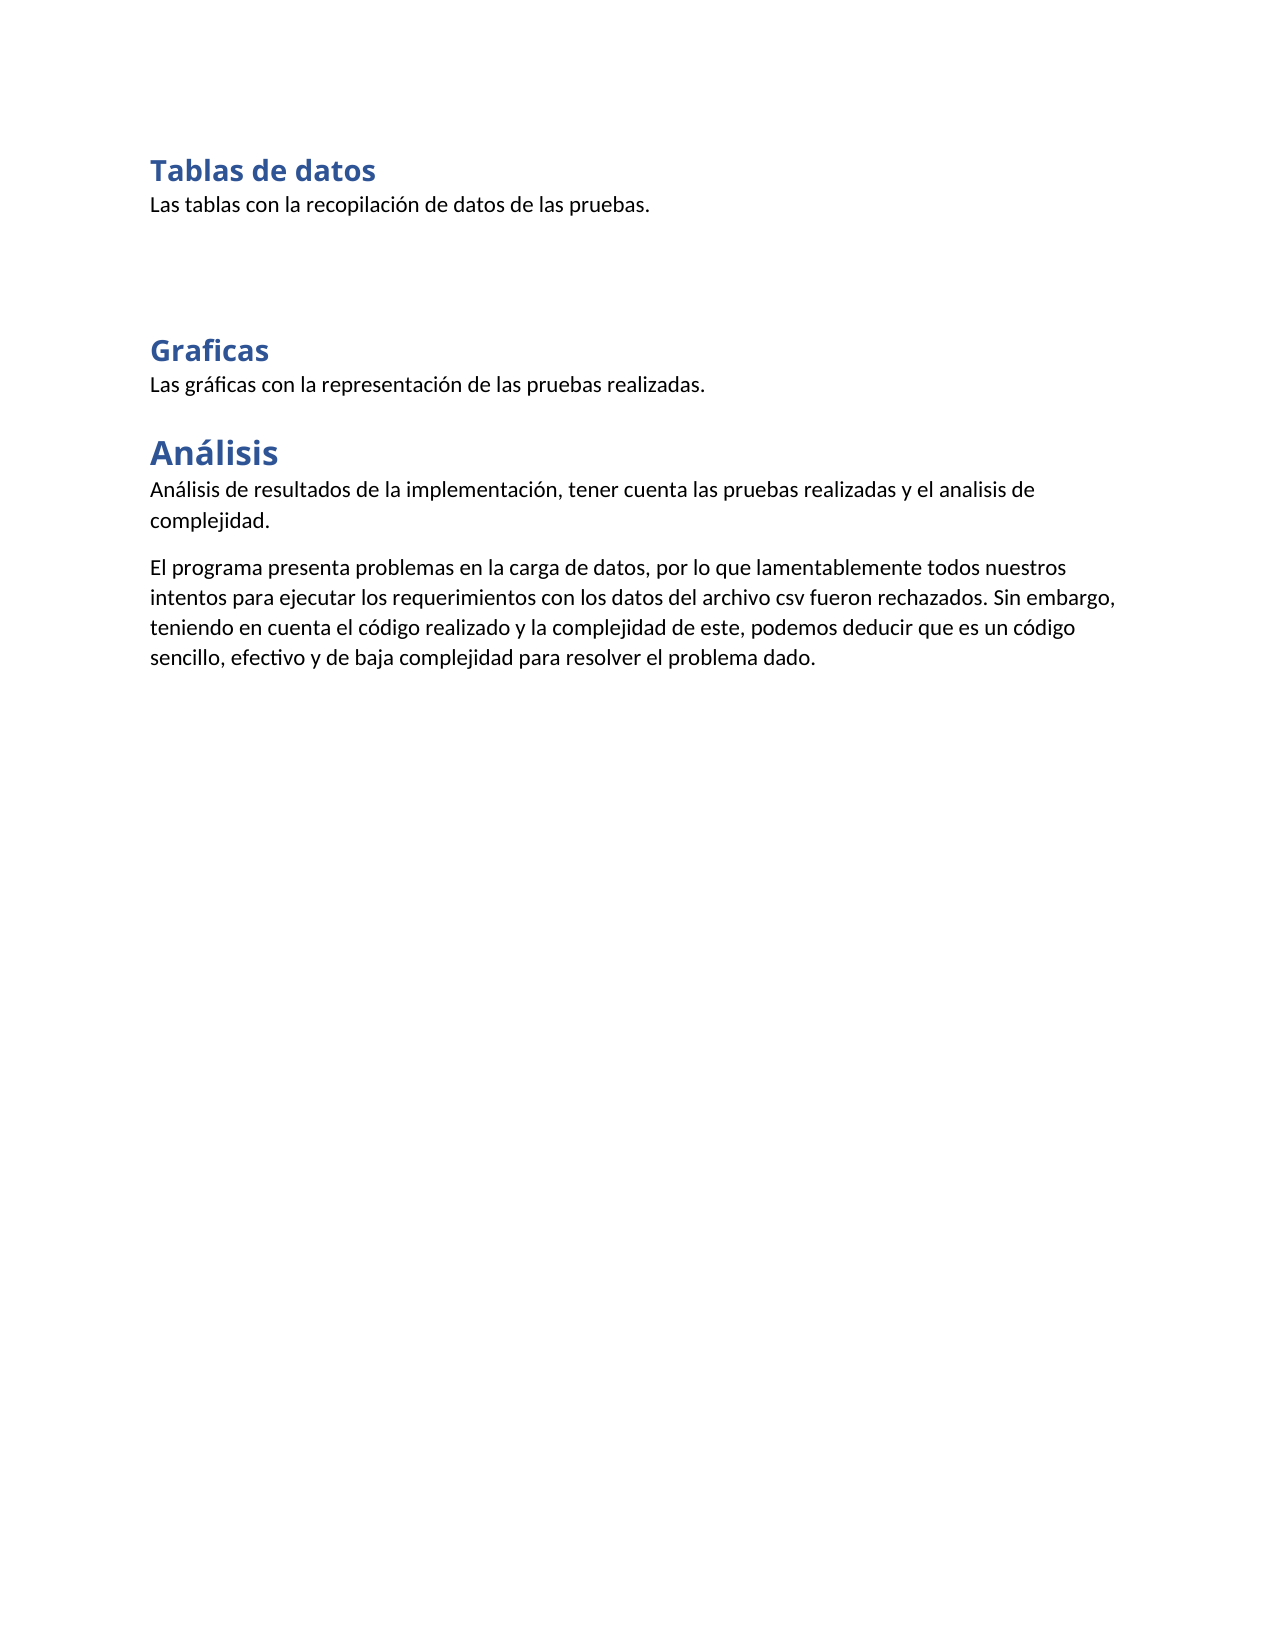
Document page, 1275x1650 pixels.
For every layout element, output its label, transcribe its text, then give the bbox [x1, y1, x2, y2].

subtitle Graficas [150, 330, 1125, 370]
text Las gráficas con la representación de las pruebas realizadas. [150, 370, 1125, 398]
subtitle Tablas de datos [150, 150, 1125, 190]
text Las tablas con la recopilación de datos de las pruebas. [150, 190, 1125, 218]
text El programa presenta problemas en la carga de datos, por lo que lamentablemente todos nuestros intentos para ejecutar los requerimientos con los datos del archivo csv fueron rechazados. Sin embargo, teniendo en cuenta el código realizado y la complejidad de este, podemos deducir que es un código sencillo, efectivo y de baja complejidad para resolver el problema dado. [150, 553, 1125, 671]
subtitle Análisis [150, 430, 1125, 476]
text Análisis de resultados de la implementación, tener cuenta las pruebas realizadas y el analisis de complejidad. [150, 476, 1125, 534]
